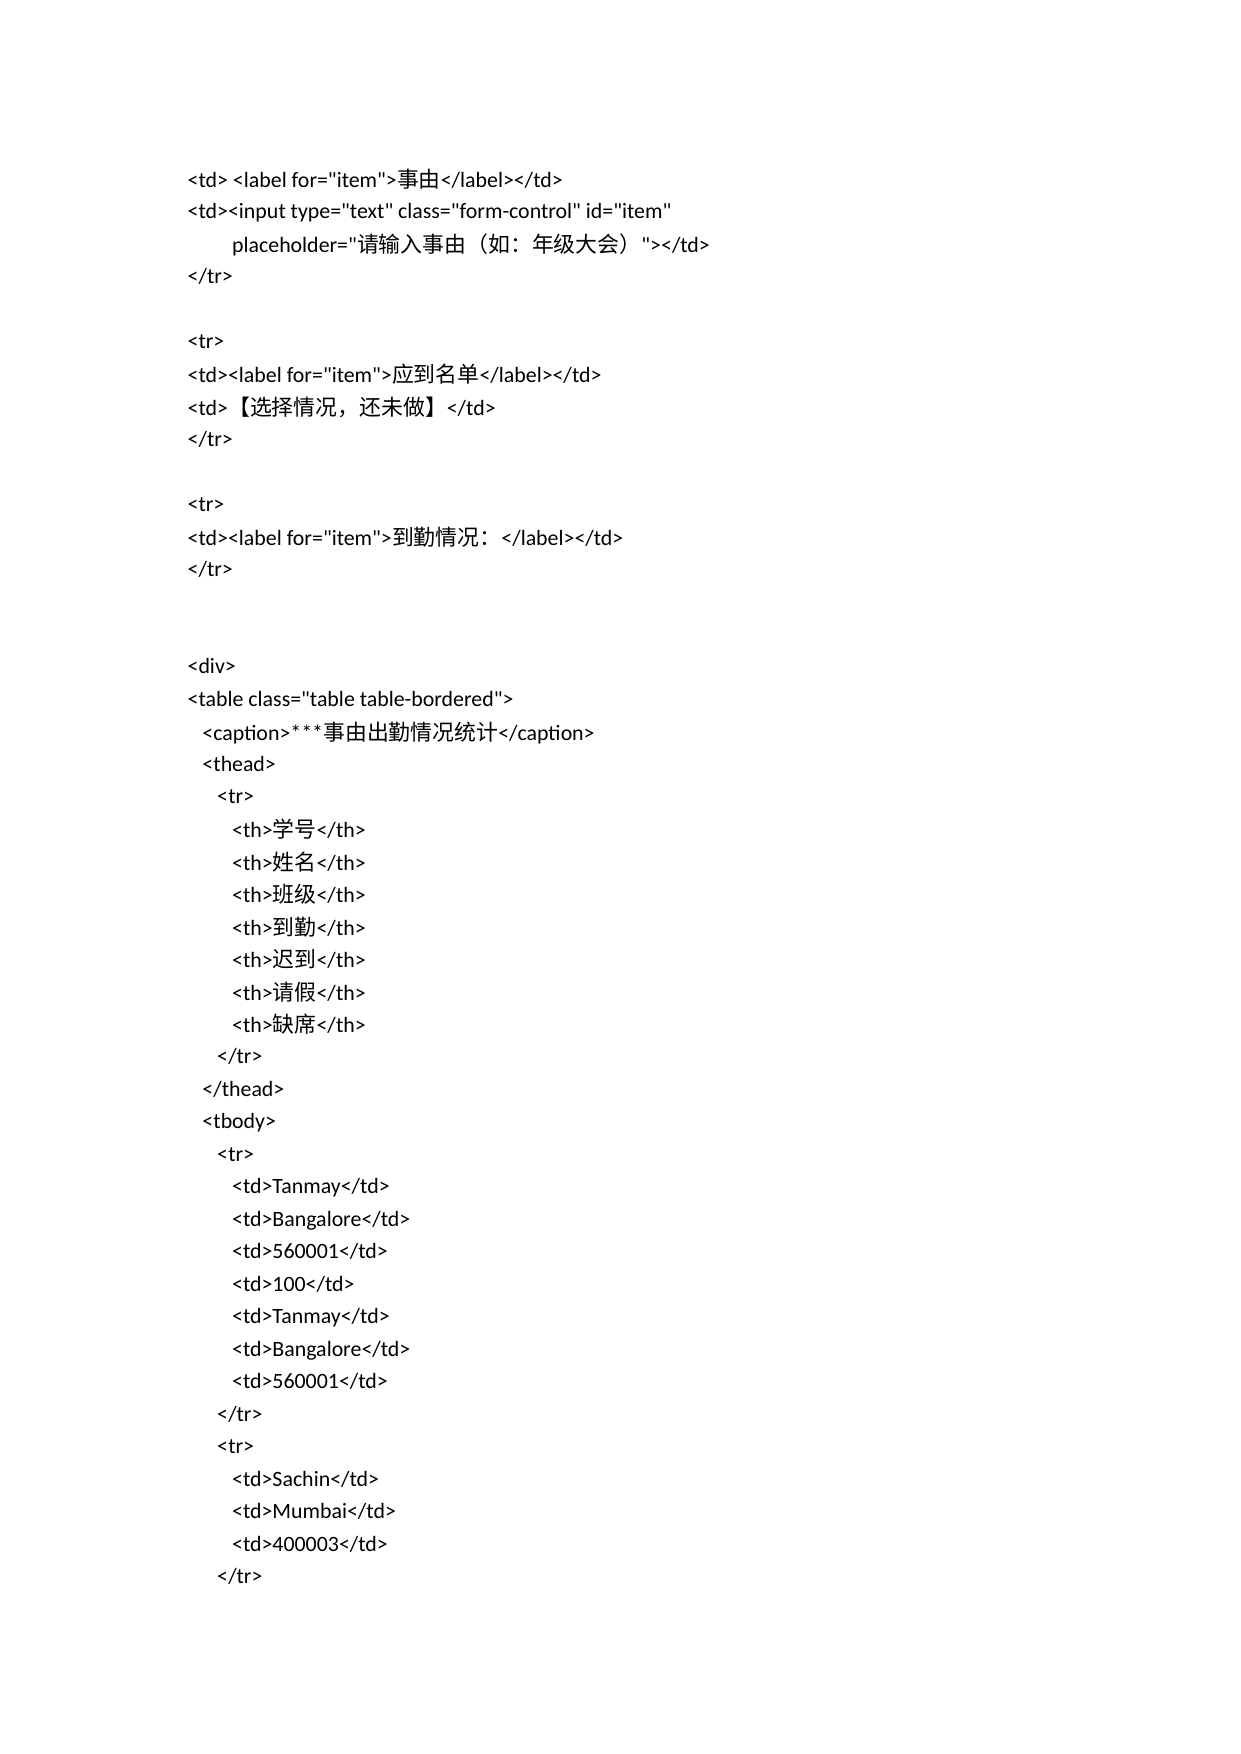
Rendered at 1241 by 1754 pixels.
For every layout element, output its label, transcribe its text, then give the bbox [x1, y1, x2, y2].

text <th>班级</th> [187, 877, 1053, 909]
text <td>560001</td> [187, 1234, 1053, 1267]
text <th>请假</th> [187, 974, 1053, 1007]
text <td>Mumbai</td> [187, 1494, 1053, 1527]
text <td> <label for="item">事由</label></td> [187, 162, 1053, 194]
text <th>缺席</th> [187, 1007, 1053, 1039]
text <td><input type="text" class="form-control" id="item" [187, 194, 1053, 227]
text <td>Tanmay</td> [187, 1299, 1053, 1332]
text <td>400003</td> [187, 1527, 1053, 1559]
text <tbody> [187, 1104, 1053, 1137]
text <tr> [187, 779, 1053, 812]
text <td>Sachin</td> [187, 1462, 1053, 1494]
text <tr> [187, 487, 1053, 519]
text </tr> [187, 259, 1053, 292]
text <thead> [187, 747, 1053, 779]
text <td>Bangalore</td> [187, 1202, 1053, 1234]
text <th>迟到</th> [187, 942, 1053, 974]
text <tr> [187, 1137, 1053, 1169]
text <td>560001</td> [187, 1364, 1053, 1397]
text </tr> [187, 1559, 1053, 1592]
text <td><label for="item">应到名单</label></td> [187, 357, 1053, 389]
text <th>姓名</th> [187, 844, 1053, 877]
text </tr> [187, 1397, 1053, 1429]
text </tr> [187, 552, 1053, 584]
text </tr> [187, 1039, 1053, 1072]
text <th>学号</th> [187, 812, 1053, 844]
text <td>Tanmay</td> [187, 1169, 1053, 1202]
text <td>【选择情况，还未做】</td> [187, 389, 1053, 422]
text <tr> [187, 324, 1053, 357]
text <th>到勤</th> [187, 909, 1053, 942]
text <caption>***事由出勤情况统计</caption> [187, 714, 1053, 747]
text <td>Bangalore</td> [187, 1332, 1053, 1364]
text <td><label for="item">到勤情况：</label></td> [187, 519, 1053, 552]
text <table class="table table-bordered"> [187, 682, 1053, 714]
text </thead> [187, 1072, 1053, 1104]
text <tr> [187, 1429, 1053, 1462]
text placeholder="请输入事由（如：年级大会）"></td> [187, 227, 1053, 259]
text <td>100</td> [187, 1267, 1053, 1299]
text </tr> [187, 422, 1053, 454]
text <div> [187, 649, 1053, 682]
